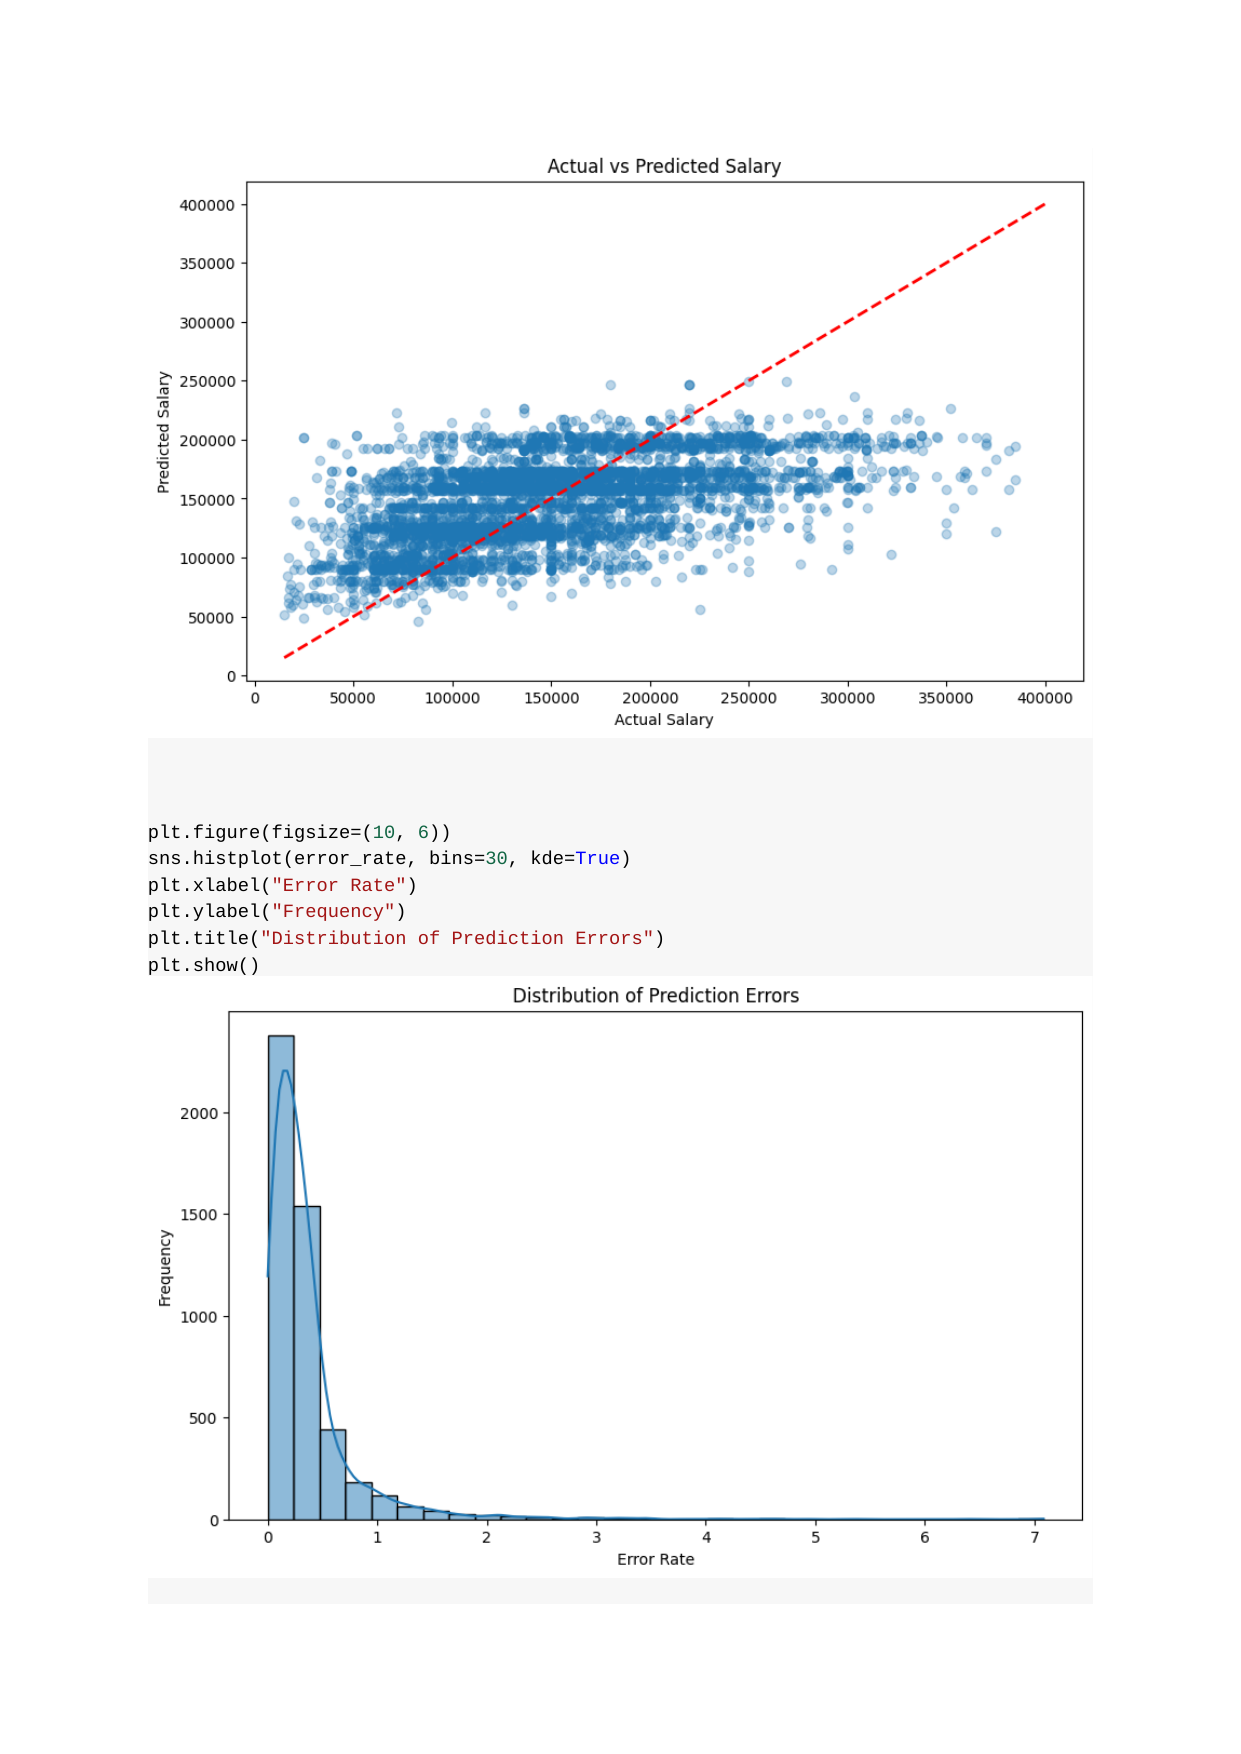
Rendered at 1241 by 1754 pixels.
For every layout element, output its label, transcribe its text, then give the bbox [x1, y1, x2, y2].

text plt.ylabel("Frequency") [148, 897, 1093, 923]
text plt.title("Distribution of Prediction Errors") [148, 923, 1093, 950]
picture [147, 147, 1093, 738]
text sns.histplot(error_rate, bins=30, kde=True) [148, 844, 1093, 870]
text plt.figure(figsize=(10, 6)) [148, 817, 1093, 844]
text plt.xlabel("Error Rate") [148, 870, 1093, 897]
picture [147, 976, 1093, 1578]
text plt.show() [148, 950, 1093, 976]
